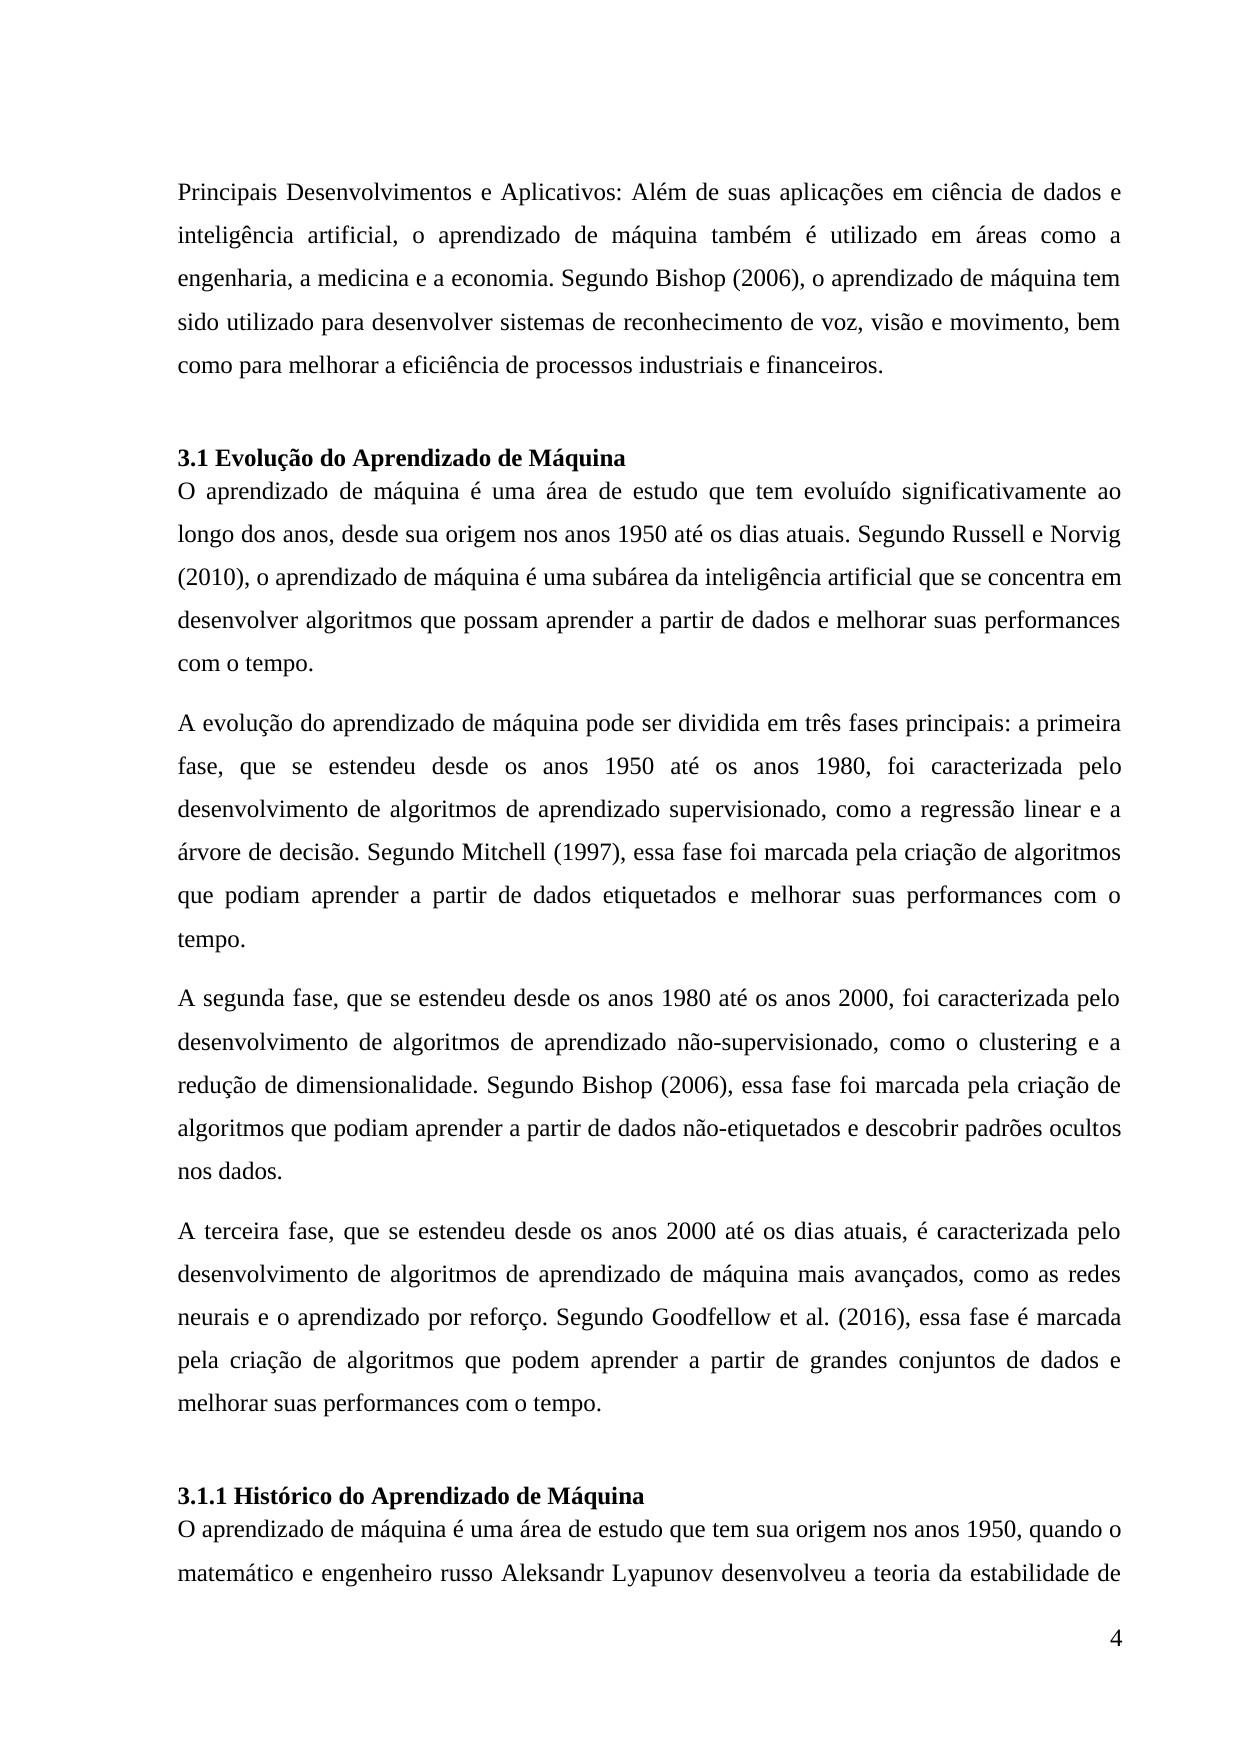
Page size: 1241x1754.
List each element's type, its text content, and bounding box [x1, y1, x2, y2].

text Principais Desenvolvimentos e Aplicativos: Além de suas aplicações em ciência de dados e inteligência artificial, o aprendizado de máquina também é utilizado em áreas como a engenharia, a medicina e a economia. Segundo Bishop (2006), o aprendizado de máquina tem sido utilizado para desenvolver sistemas de reconhecimento de voz, visão e movimento, bem como para melhorar a eficiência de processos industriais e financeiros. [177, 177, 1122, 378]
text A terceira fase, que se estendeu desde os anos 2000 até os dias atuais, é caracterizada pelo desenvolvimento de algoritmos de aprendizado de máquina mais avançados, como as redes neurais e o aprendizado por reforço. Segundo Goodfellow et al. (2016), essa fase é marcada pela criação de algoritmos que podem aprender a partir de grandes conjuntos de dados e melhorar suas performances com o tempo. [177, 1216, 1122, 1417]
text A segunda fase, que se estendeu desde os anos 1980 até os anos 2000, foi caracterizada pelo desenvolvimento de algoritmos de aprendizado não-supervisionado, como o clustering e a redução de dimensionalidade. Segundo Bishop (2006), essa fase foi marcada pela criação de algoritmos que podiam aprender a partir de dados não-etiquetados e descobrir padrões ocultos nos dados. [177, 983, 1122, 1185]
text A evolução do aprendizado de máquina pode ser dividida em três fases principais: a primeira fase, que se estendeu desde os anos 1950 até os anos 1980, foi caracterizada pelo desenvolvimento de algoritmos de aprendizado supervisionado, como a regressão linear e a árvore de decisão. Segundo Mitchell (1997), essa fase foi marcada pela criação de algoritmos que podiam aprender a partir de dados etiquetados e melhorar suas performances com o tempo. [177, 708, 1122, 952]
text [177, 1514, 1122, 1586]
subtitle 3.1.1 Histórico do Aprendizado de Máquina [177, 1481, 1122, 1510]
text O aprendizado de máquina é uma área de estudo que tem evoluído significativamente ao longo dos anos, desde sua origem nos anos 1950 até os dias atuais. Segundo Russell e Norvig (2010), o aprendizado de máquina é uma subárea da inteligência artificial que se concentra em desenvolver algoritmos que possam aprender a partir de dados e melhorar suas performances com o tempo. [177, 476, 1122, 677]
subtitle 3.1 Evolução do Aprendizado de Máquina [177, 443, 1122, 472]
